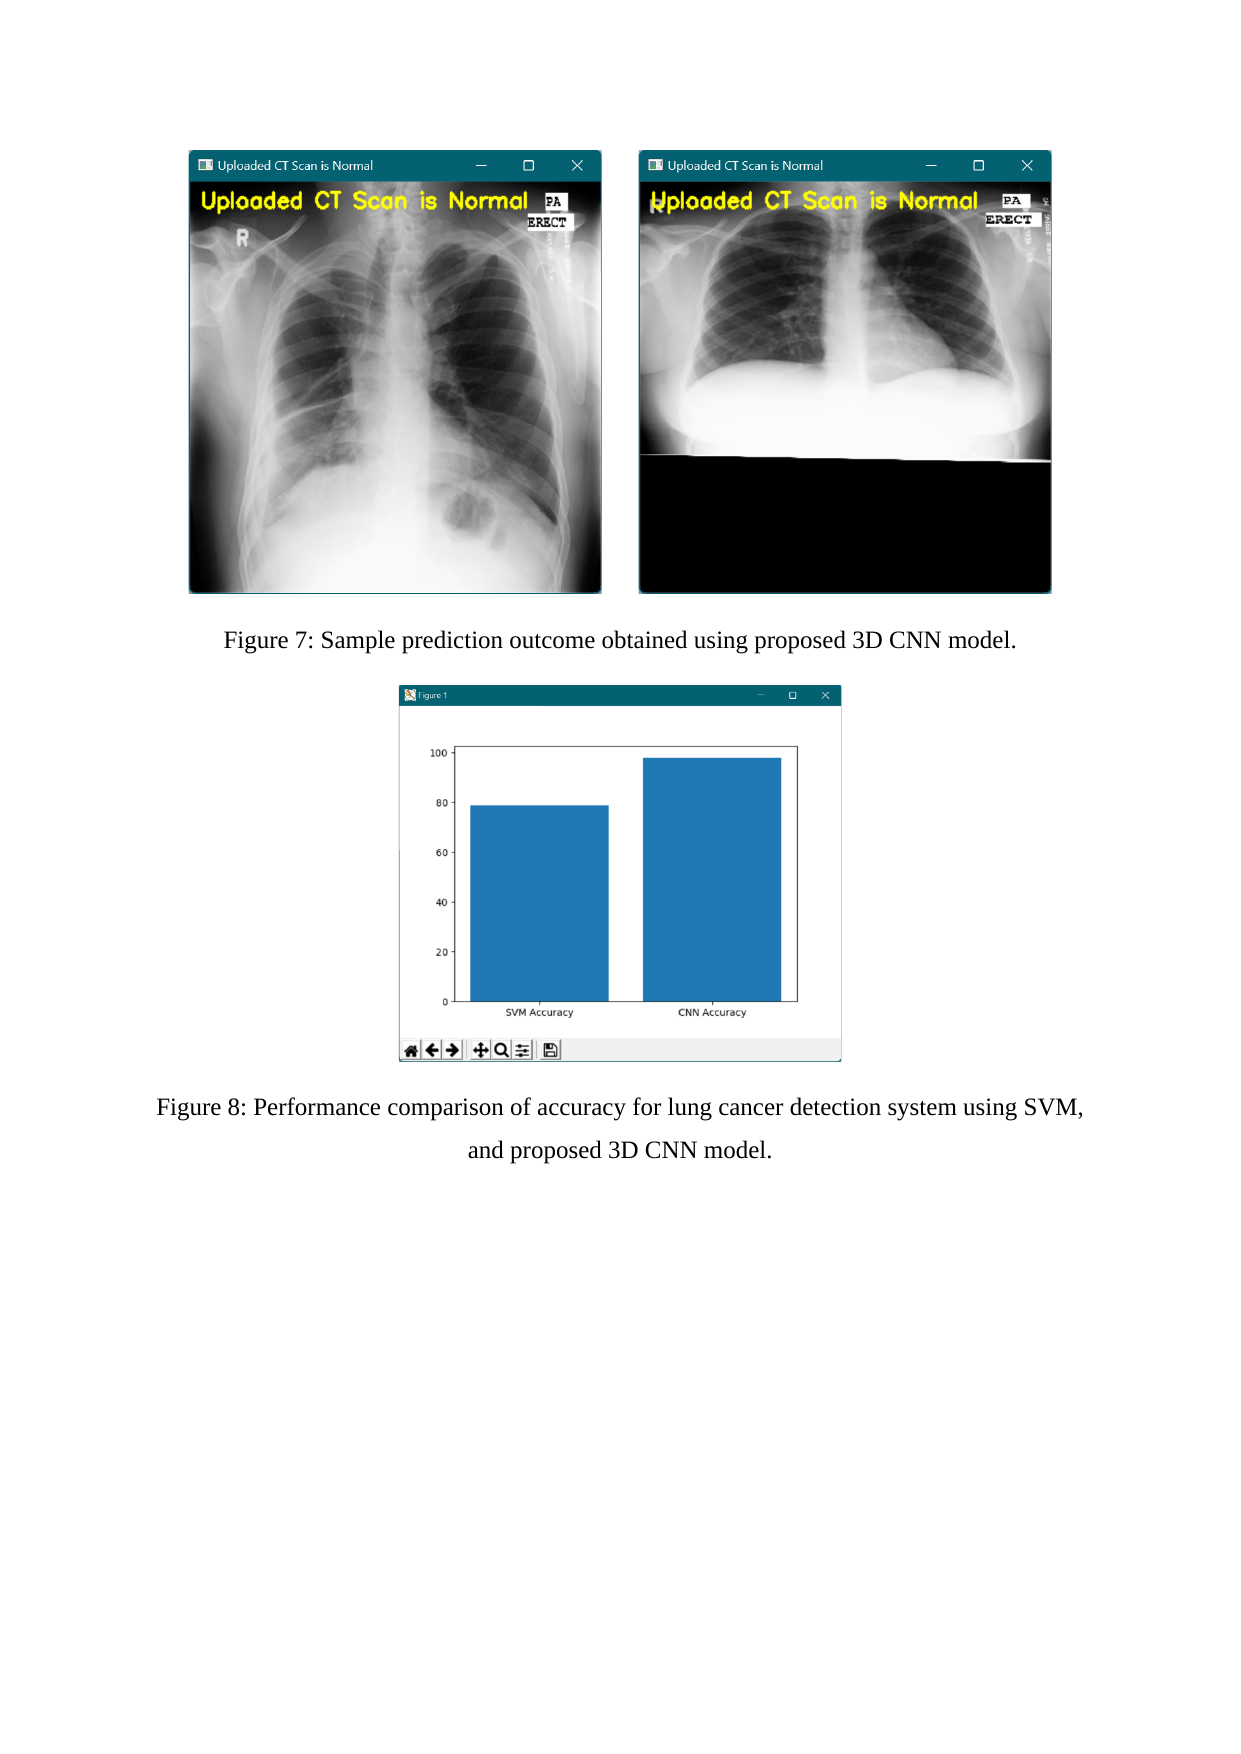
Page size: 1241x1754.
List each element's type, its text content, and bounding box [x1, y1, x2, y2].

picture [638, 150, 1052, 594]
text Figure 7: Sample prediction outcome obtained using proposed 3D CNN model. [150, 625, 1090, 654]
picture [188, 150, 602, 594]
text Figure 8: Performance comparison of accuracy for lung cancer detection system using SVM, and proposed 3D CNN model. [150, 1092, 1090, 1164]
picture [398, 685, 842, 1062]
